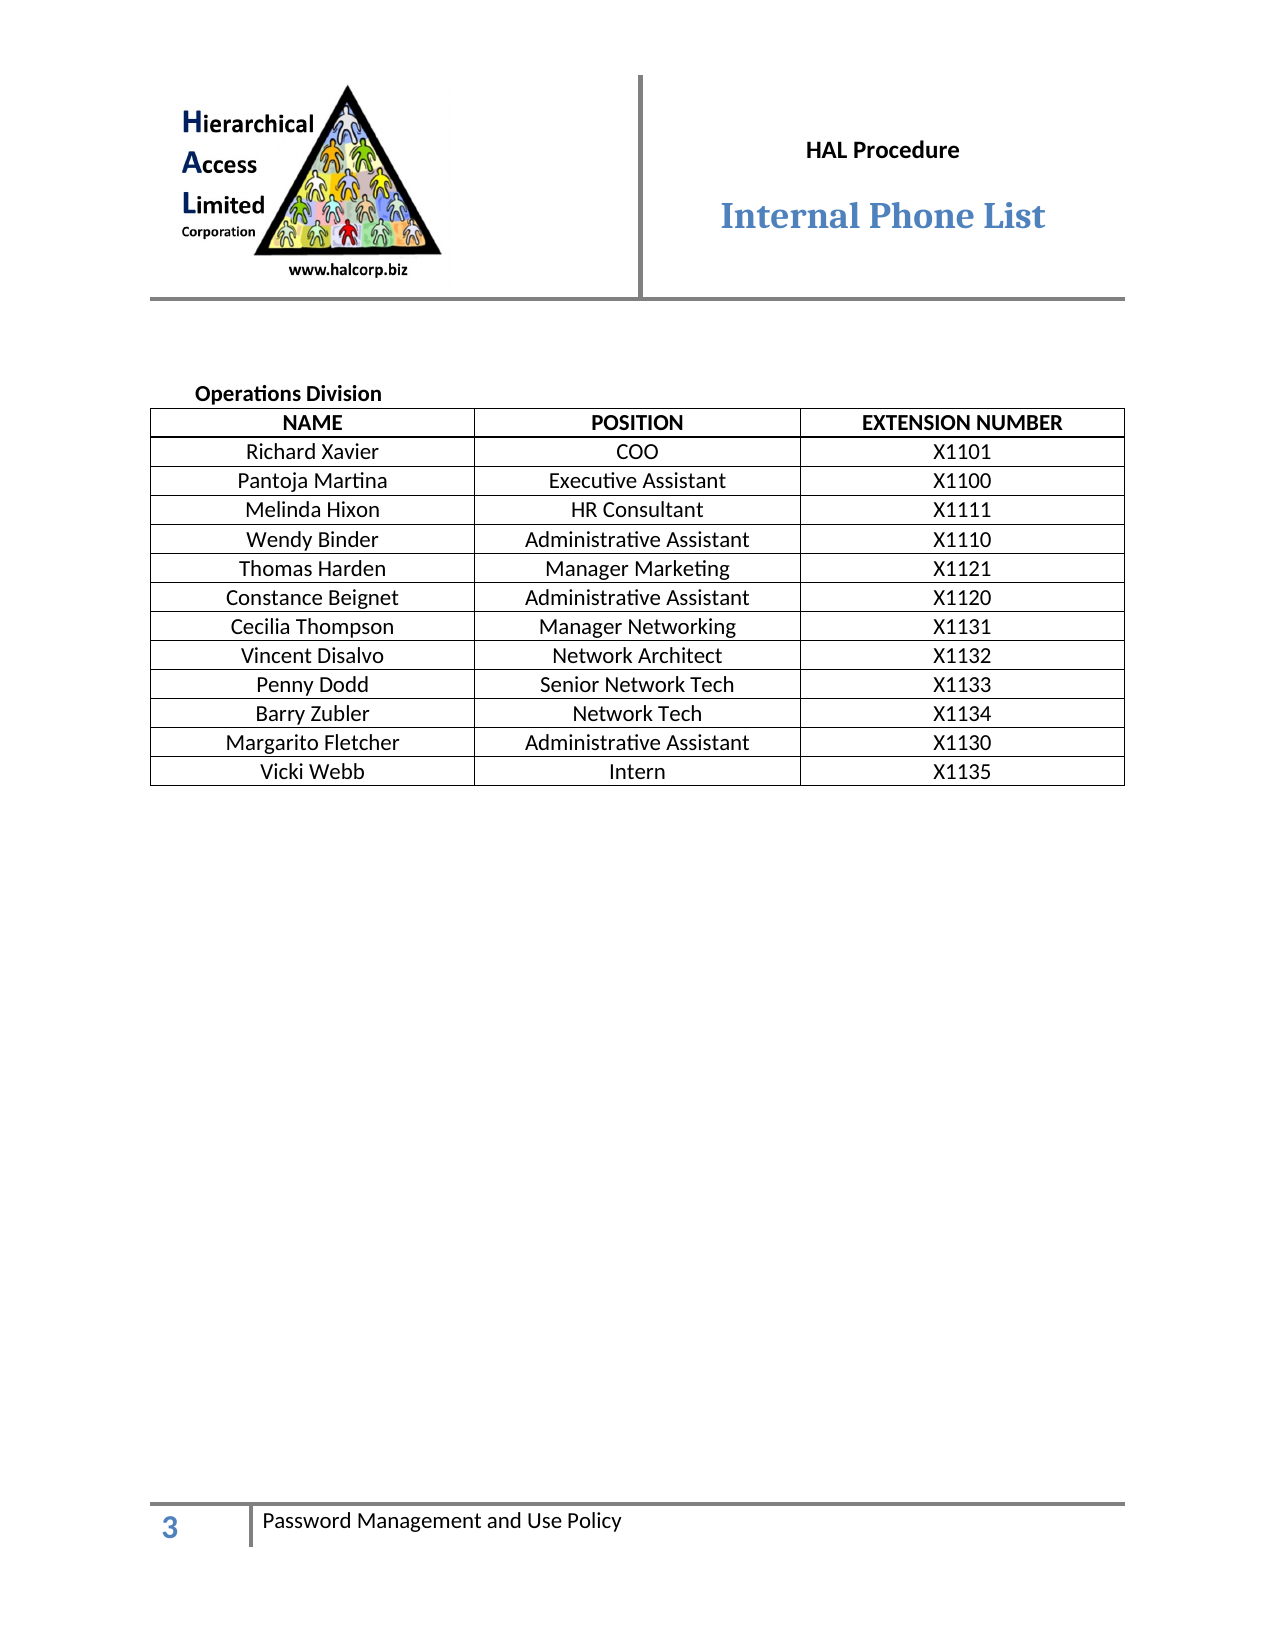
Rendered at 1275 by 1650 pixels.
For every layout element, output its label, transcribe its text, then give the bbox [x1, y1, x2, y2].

table_cell Margarito Fletcher [151, 728, 474, 756]
table_cell Manager Networking [475, 612, 800, 640]
table_cell X1110 [801, 525, 1124, 553]
table_cell Penny Dodd [151, 670, 474, 698]
subtitle Operations Division [195, 379, 1125, 407]
table_cell Senior Network Tech [475, 670, 800, 698]
table_cell Administrative Assistant [475, 728, 800, 756]
table_cell X1101 [801, 438, 1124, 466]
table_cell Intern [475, 757, 800, 785]
table_cell X1120 [801, 583, 1124, 611]
table_cell Vincent Disalvo [151, 641, 474, 669]
table_cell X1100 [801, 467, 1124, 494]
table_cell X1135 [801, 757, 1124, 785]
table_cell Vicki Webb [151, 757, 474, 785]
table_cell X1121 [801, 554, 1124, 582]
table_cell COO [475, 438, 800, 466]
table_cell HR Consultant [475, 496, 800, 524]
table_cell Cecilia Thompson [151, 612, 474, 640]
table_cell Wendy Binder [151, 525, 474, 553]
table_cell Manager Marketing [475, 554, 800, 582]
table_cell Network Tech [475, 699, 800, 727]
table_cell X1131 [801, 612, 1124, 640]
table_cell Administrative Assistant [475, 525, 800, 553]
table_header NAME [151, 409, 474, 436]
table_cell Pantoja Martina [151, 467, 474, 494]
table_cell Constance Beignet [151, 583, 474, 611]
table_cell Administrative Assistant [475, 583, 800, 611]
table_cell Barry Zubler [151, 699, 474, 727]
table_cell X1111 [801, 496, 1124, 524]
table_cell Melinda Hixon [151, 496, 474, 524]
table_cell Network Architect [475, 641, 800, 669]
picture [162, 82, 453, 290]
table_header EXTENSION NUMBER [801, 409, 1124, 436]
table_cell Executive Assistant [475, 467, 800, 494]
table_cell X1133 [801, 670, 1124, 698]
table_cell X1130 [801, 728, 1124, 756]
table_cell Richard Xavier [151, 438, 474, 466]
table_cell X1132 [801, 641, 1124, 669]
table_header POSITION [475, 409, 800, 436]
table_cell X1134 [801, 699, 1124, 727]
table_cell Thomas Harden [151, 554, 474, 582]
